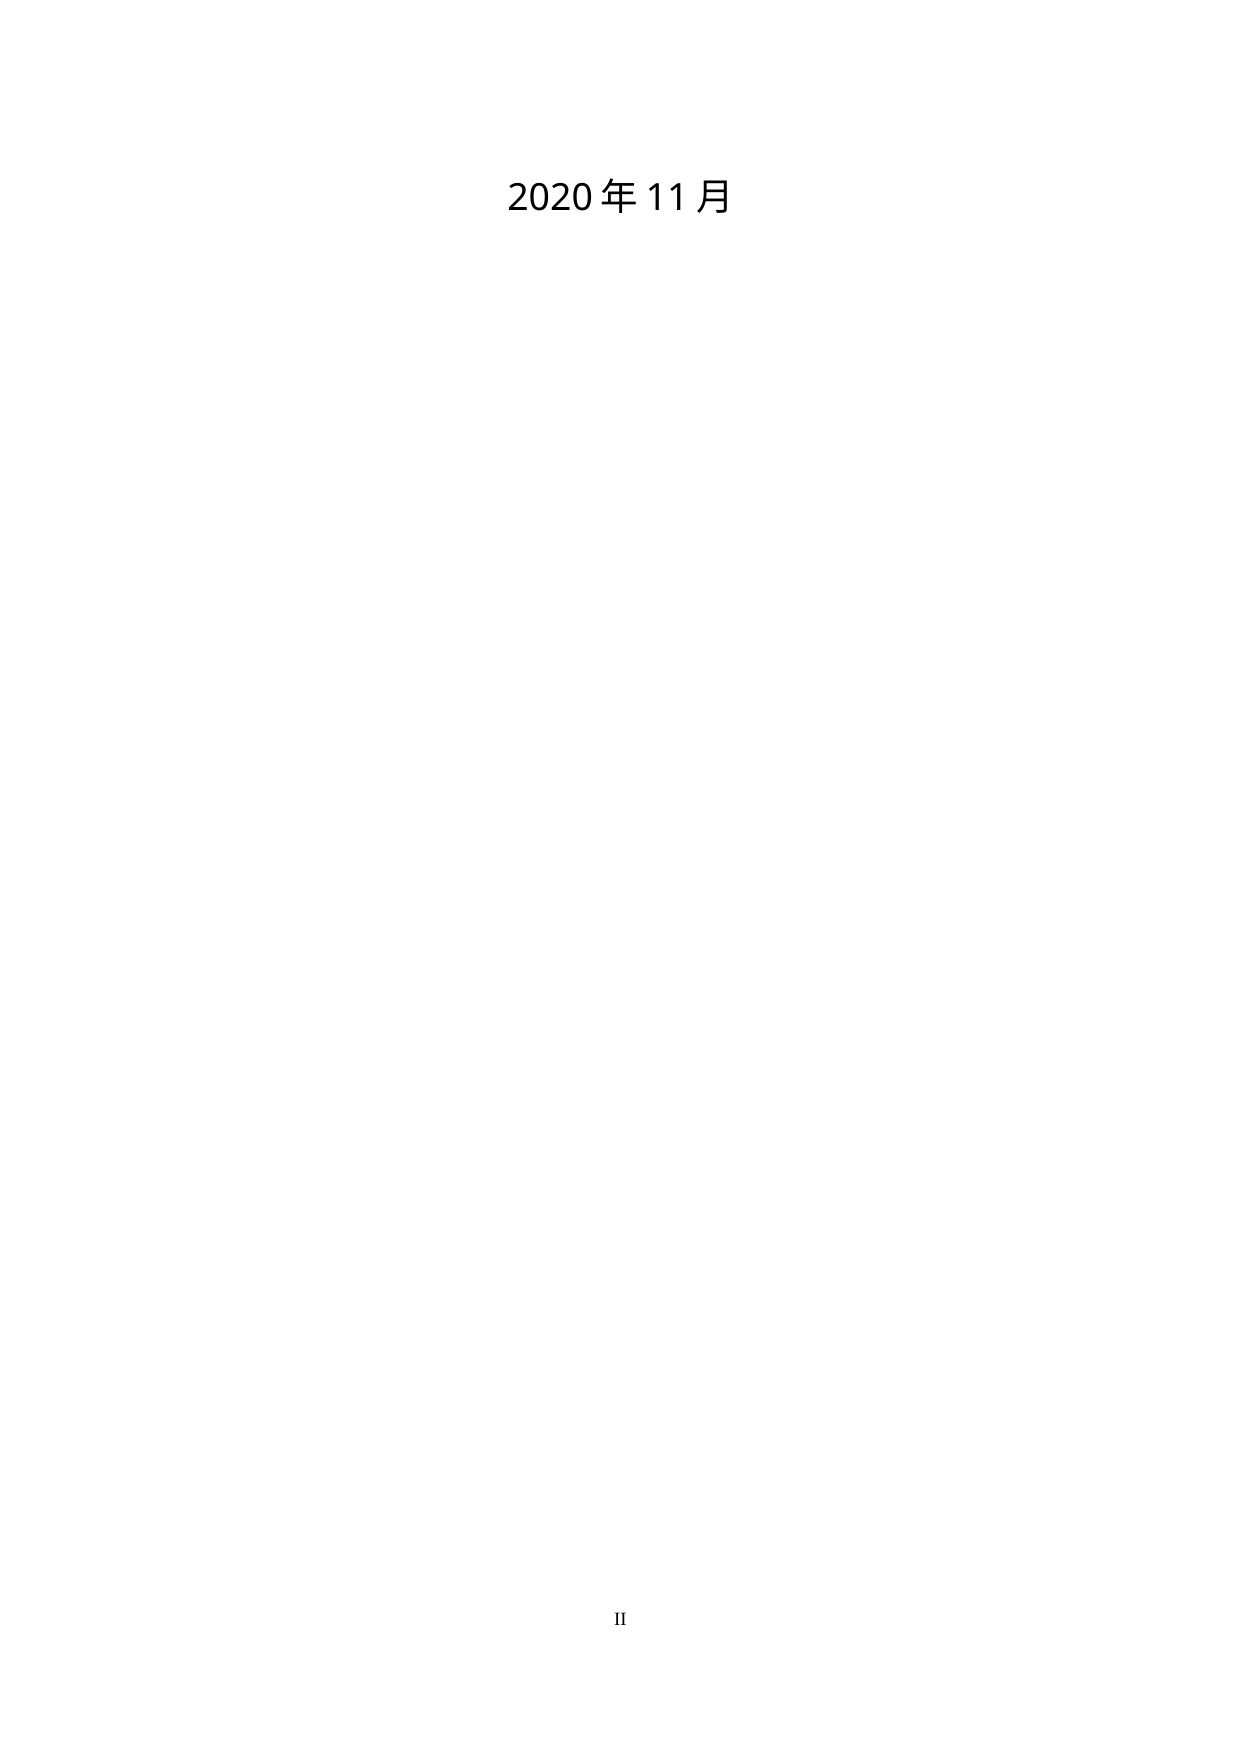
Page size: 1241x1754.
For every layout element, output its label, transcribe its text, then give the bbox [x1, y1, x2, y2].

text 2020年11月 [187, 162, 1053, 227]
